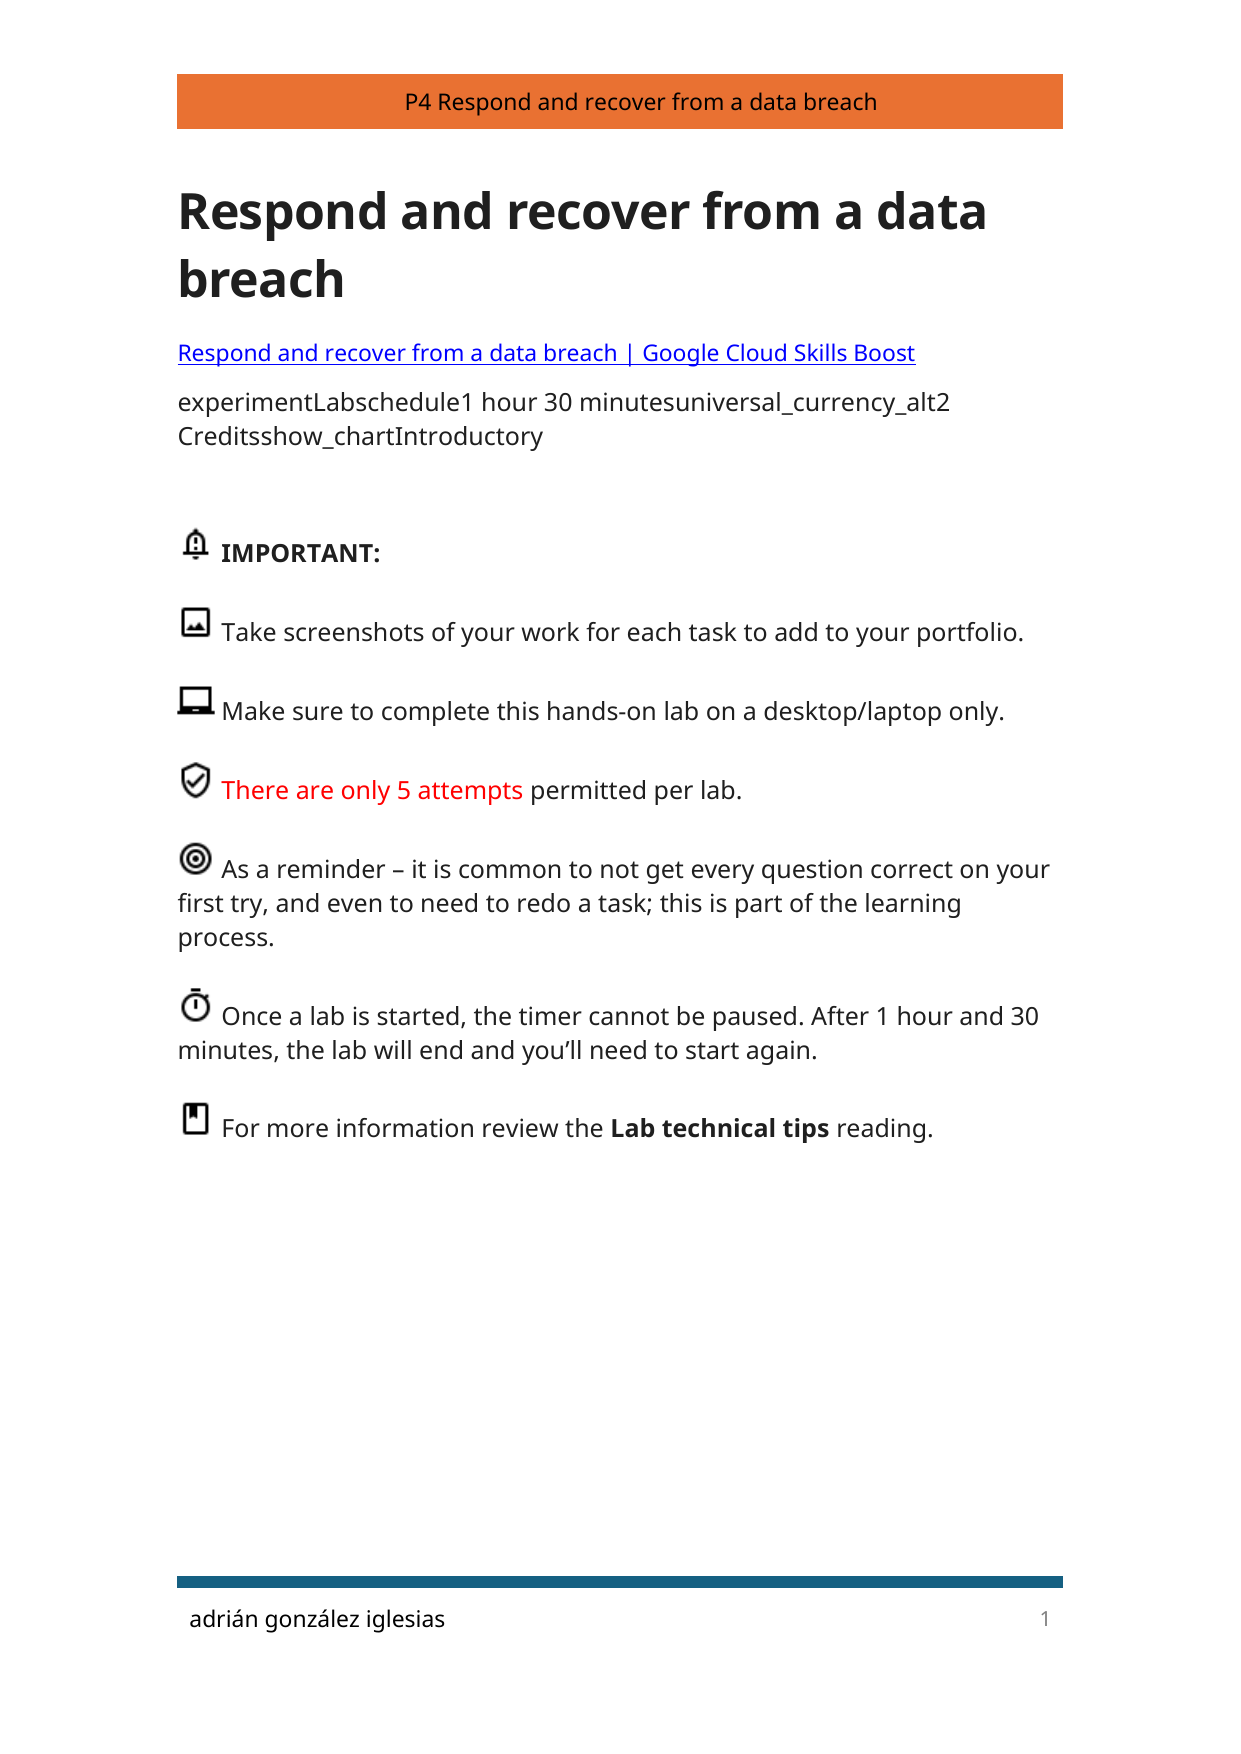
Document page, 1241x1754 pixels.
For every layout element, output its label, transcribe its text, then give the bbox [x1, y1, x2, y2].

picture [177, 525, 215, 563]
picture [177, 682, 215, 721]
picture [177, 1100, 215, 1138]
picture [177, 987, 215, 1025]
picture [177, 603, 215, 642]
picture [177, 761, 215, 800]
text Respond and recover from a data breach | Google Cloud Skills Boost [177, 337, 1063, 368]
picture [177, 840, 215, 878]
text Respond and recover from a data breach [177, 176, 1063, 312]
text experimentLabschedule1 hour 30 minutesuniversal_currency_alt2 Creditsshow_chartIntroductory [177, 385, 1063, 453]
text IMPORTANT: Take screenshots of your work for each task to add to your portfolio. Make sure to complete this hands-on lab on a desktop/laptop only. There are only 5 attempts permitted per lab. As a reminder – it is common to not get every question correct on your first try, and even to need to redo a task; this is part of the learning process. Once a lab is started, the timer cannot be paused. After 1 hour and 30 minutes, the lab will end and you’ll need to start again. For more information review the Lab technical tips reading. [177, 525, 1063, 1145]
